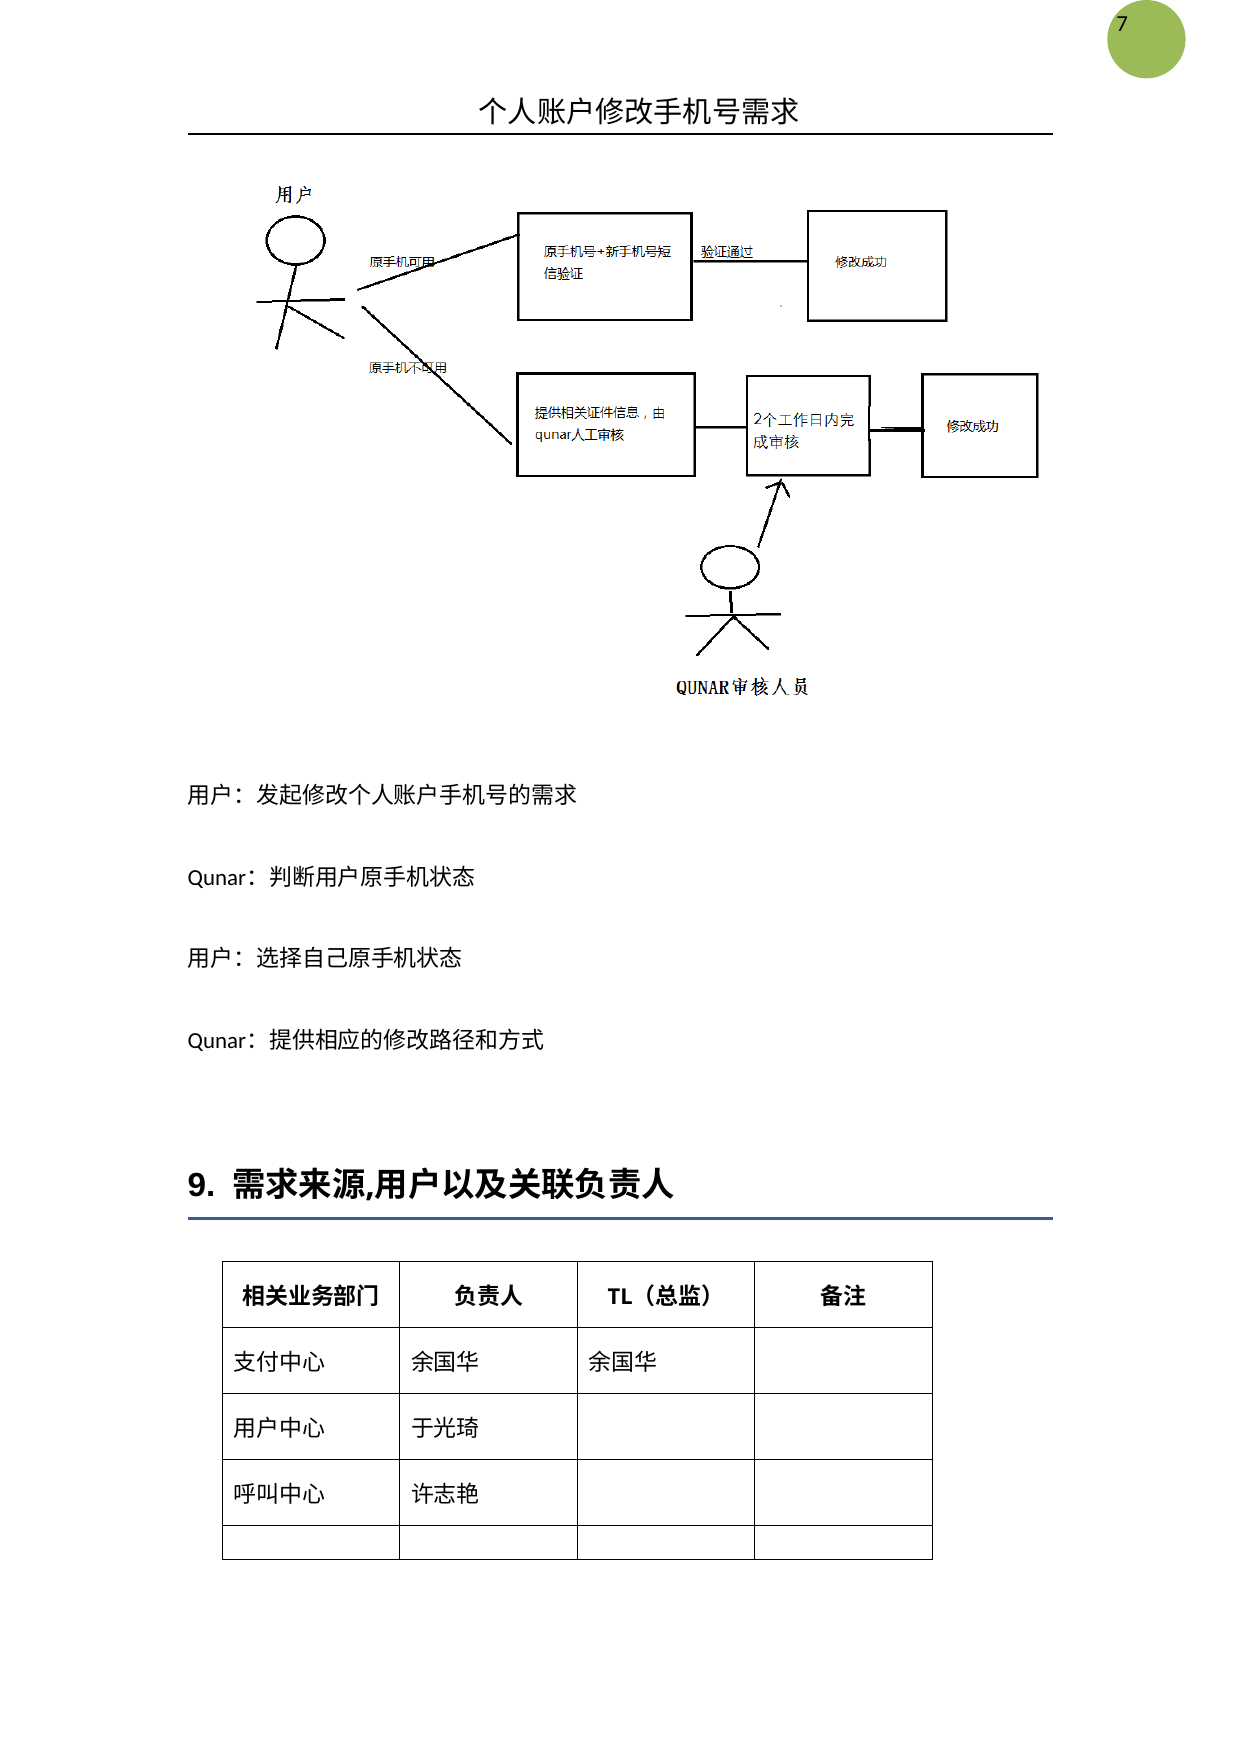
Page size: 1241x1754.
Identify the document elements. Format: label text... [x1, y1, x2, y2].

subtitle 需求来源,用户以及关联负责人 [187, 1150, 1053, 1220]
table_header 备注 [755, 1262, 932, 1327]
table_cell [400, 1526, 577, 1558]
table_cell [755, 1394, 932, 1459]
table_cell [755, 1328, 932, 1393]
table_cell 许志艳 [400, 1460, 577, 1525]
table_cell 于光琦 [400, 1394, 577, 1459]
table_header 相关业务部门 [223, 1262, 399, 1327]
table_cell [755, 1460, 932, 1525]
table_cell 用户中心 [223, 1394, 399, 1459]
table_cell [755, 1526, 932, 1558]
text Qunar：提供相应的修改路径和方式 [187, 1006, 1053, 1071]
table_cell [223, 1526, 399, 1558]
table_cell 呼叫中心 [223, 1460, 399, 1525]
table_cell 余国华 [400, 1328, 577, 1393]
table_header TL（总监） [578, 1262, 754, 1327]
table_header 负责人 [400, 1262, 577, 1327]
table_cell [578, 1394, 754, 1459]
text 用户：选择自己原手机状态 [187, 924, 1053, 989]
text Qunar：判断用户原手机状态 [187, 842, 1053, 907]
table_cell 支付中心 [223, 1328, 399, 1393]
table_cell 余国华 [578, 1328, 754, 1393]
text 用户：发起修改个人账户手机号的需求 [187, 761, 1053, 826]
table_cell [578, 1526, 754, 1558]
table_cell [578, 1460, 754, 1525]
picture [187, 171, 1052, 738]
